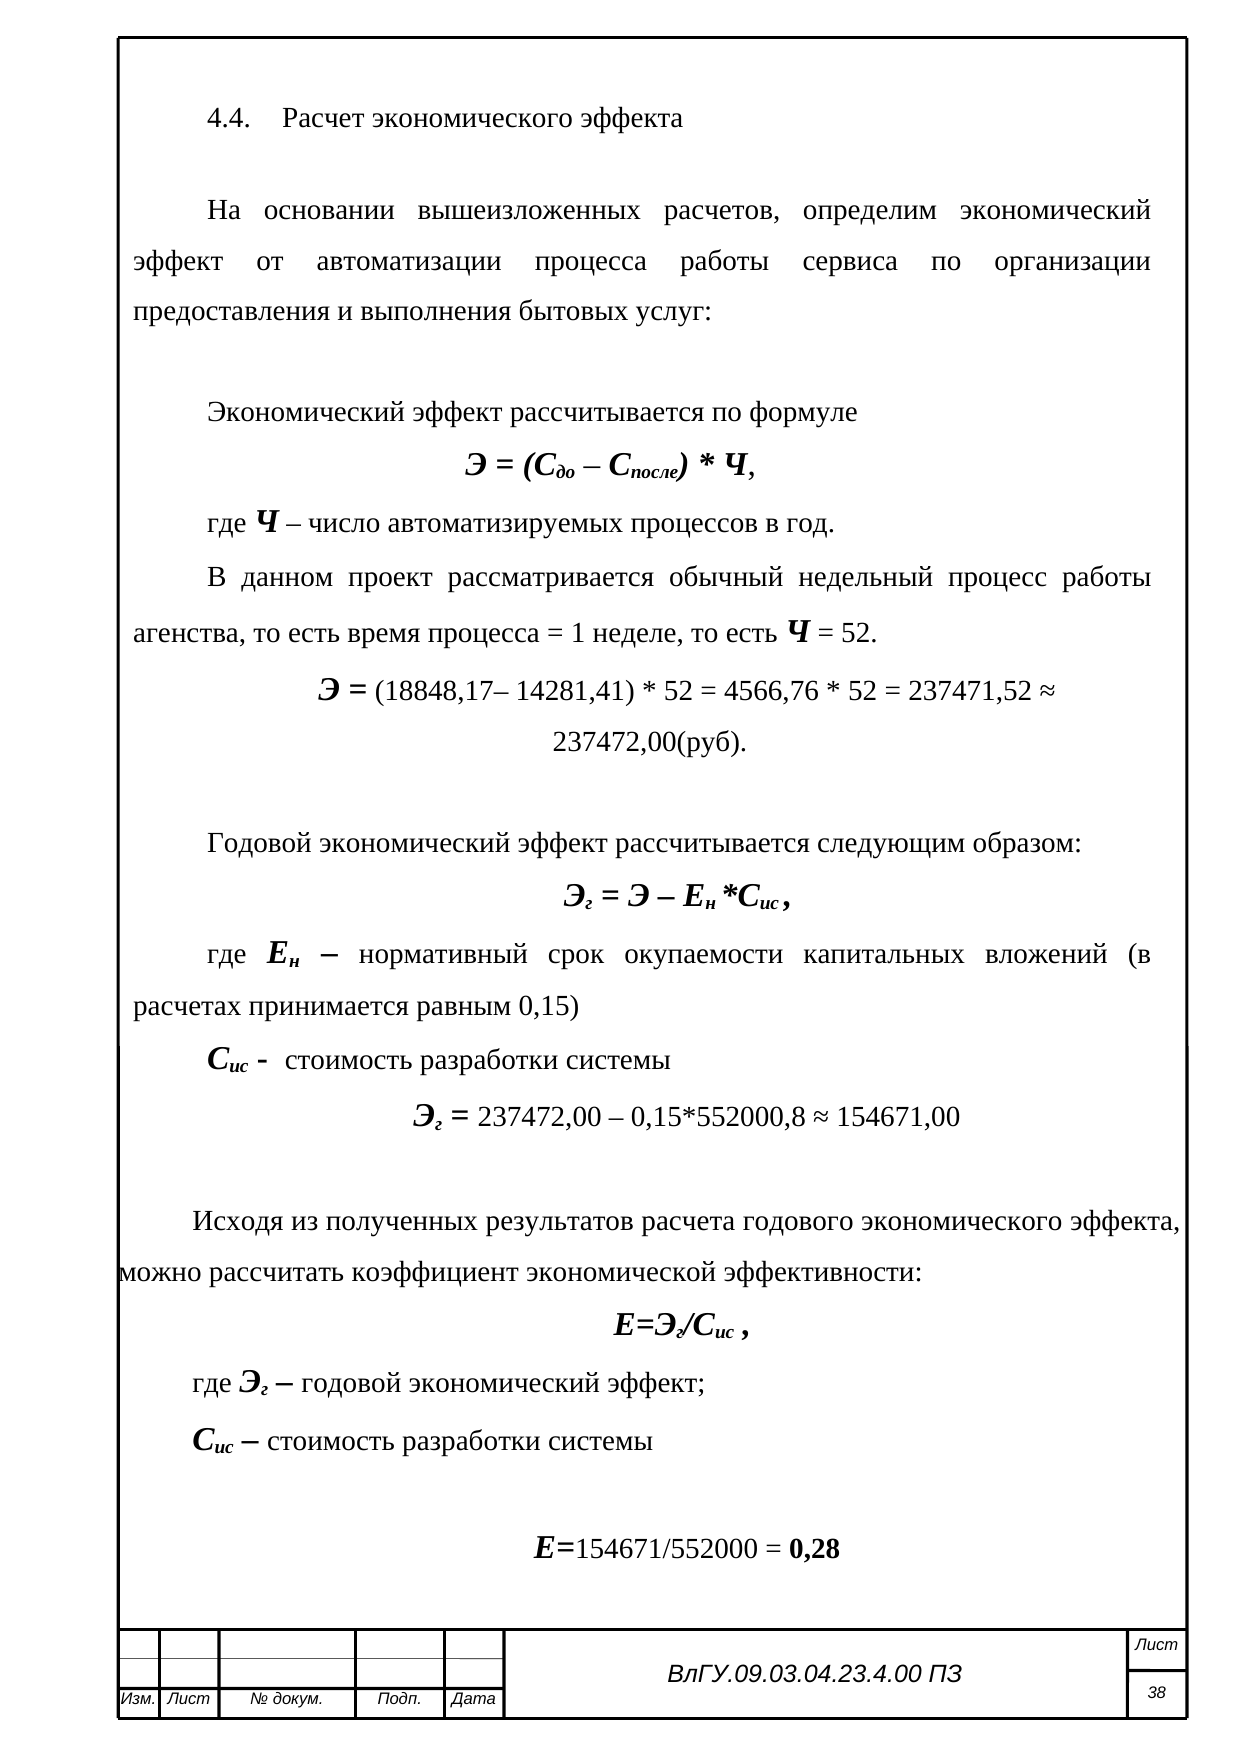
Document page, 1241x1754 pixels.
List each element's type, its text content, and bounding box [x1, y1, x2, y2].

text Эг = 237472,00 – 0,15*552000,8 ≈ 154671,00 [118, 1096, 1181, 1134]
text Е=154671/552000 = 0,28 [148, 1527, 1152, 1565]
text В данном проект рассматривается обычный недельный процесс работы агенства, то есть время процесса = 1 неделе, то есть Ч = 52. [133, 559, 1152, 650]
text где Эг – годовой экономический эффект; [118, 1362, 1181, 1400]
text Сис – стоимость разработки системы [118, 1419, 1181, 1457]
list Расчет экономического эффекта [207, 100, 1167, 134]
text Экономический эффект рассчитывается по формуле [133, 394, 1152, 427]
text Сис - стоимость разработки системы [133, 1038, 1152, 1076]
text Э = (Cдо – Cпосле) * Ч, [133, 444, 1152, 482]
text Годовой экономический эффект рассчитывается следующим образом: [133, 825, 1152, 858]
text Эг = Э – Ен *Сис , [133, 875, 1152, 913]
text Е=Эг/Сис , [148, 1304, 1152, 1342]
text Исходя из полученных результатов расчета годового экономического эффекта, можно рассчитать коэффициент экономической эффективности: [118, 1203, 1181, 1287]
text Э = (18848,17– 14281,41) * 52 = 4566,76 * 52 = 237471,52 ≈ 237472,00(руб). [148, 669, 1152, 758]
text где Ен – нормативный срок окупаемости капитальных вложений (в расчетах принимается равным 0,15) [133, 933, 1152, 1021]
text где Ч – число автоматизируемых процессов в год. [133, 501, 1152, 540]
text На основании вышеизложенных расчетов, определим экономический эффект от автоматизации процесса работы сервиса по организации предоставления и выполнения бытовых услуг: [133, 192, 1152, 327]
